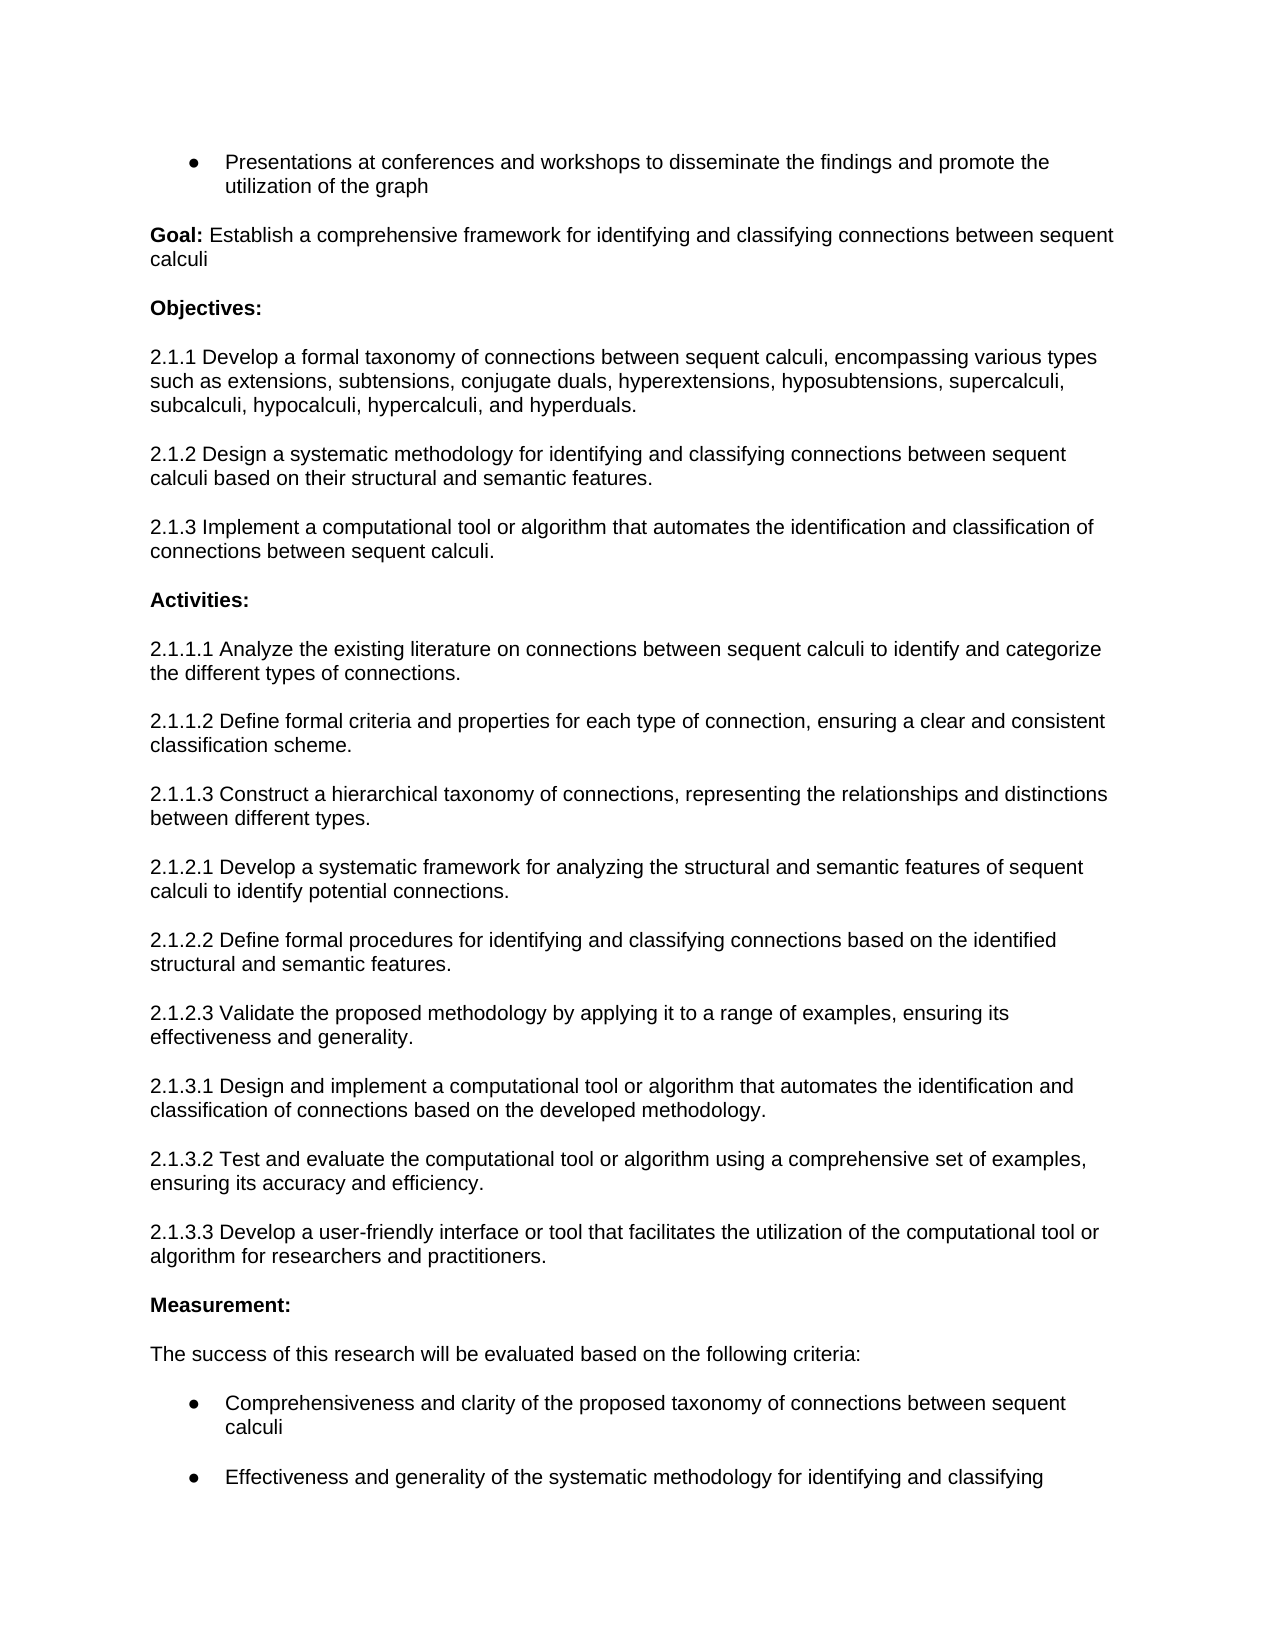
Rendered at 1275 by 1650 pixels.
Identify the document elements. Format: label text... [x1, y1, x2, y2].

text Measurement: [150, 1293, 1125, 1317]
text Activities: [150, 587, 1125, 611]
text 2.1.3 Implement a computational tool or algorithm that automates the identification and classification of connections between sequent calculi. [150, 514, 1125, 562]
text 2.1.3.3 Develop a user-friendly interface or tool that facilitates the utilization of the computational tool or algorithm for researchers and practitioners. [150, 1220, 1125, 1268]
list Comprehensiveness and clarity of the proposed taxonomy of connections between sequent calculi [187, 1391, 1125, 1465]
text The success of this research will be evaluated based on the following criteria: [150, 1342, 1125, 1366]
text 2.1.1.1 Analyze the existing literature on connections between sequent calculi to identify and categorize the different types of connections. [150, 636, 1125, 684]
text 2.1.3.1 Design and implement a computational tool or algorithm that automates the identification and classification of connections based on the developed methodology. [150, 1074, 1125, 1122]
text 2.1.1 Develop a formal taxonomy of connections between sequent calculi, encompassing various types such as extensions, subtensions, conjugate duals, hyperextensions, hyposubtensions, supercalculi, subcalculi, hypocalculi, hypercalculi, and hyperduals. [150, 345, 1125, 417]
text 2.1.2.3 Validate the proposed methodology by applying it to a range of examples, ensuring its effectiveness and generality. [150, 1001, 1125, 1049]
text 2.1.1.2 Define formal criteria and properties for each type of connection, ensuring a clear and consistent classification scheme. [150, 709, 1125, 757]
text 2.1.1.3 Construct a hierarchical taxonomy of connections, representing the relationships and distinctions between different types. [150, 782, 1125, 830]
list Presentations at conferences and workshops to disseminate the findings and promote the utilization of the graph [187, 150, 1125, 198]
text Objectives: [150, 296, 1125, 320]
text 2.1.2 Design a systematic methodology for identifying and classifying connections between sequent calculi based on their structural and semantic features. [150, 442, 1125, 489]
text 2.1.2.2 Define formal procedures for identifying and classifying connections based on the identified structural and semantic features. [150, 928, 1125, 976]
text 2.1.2.1 Develop a systematic framework for analyzing the structural and semantic features of sequent calculi to identify potential connections. [150, 855, 1125, 903]
text 2.1.3.2 Test and evaluate the computational tool or algorithm using a comprehensive set of examples, ensuring its accuracy and efficiency. [150, 1147, 1125, 1195]
text Goal: Establish a comprehensive framework for identifying and classifying connections between sequent calculi [150, 223, 1125, 271]
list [187, 1465, 1125, 1489]
